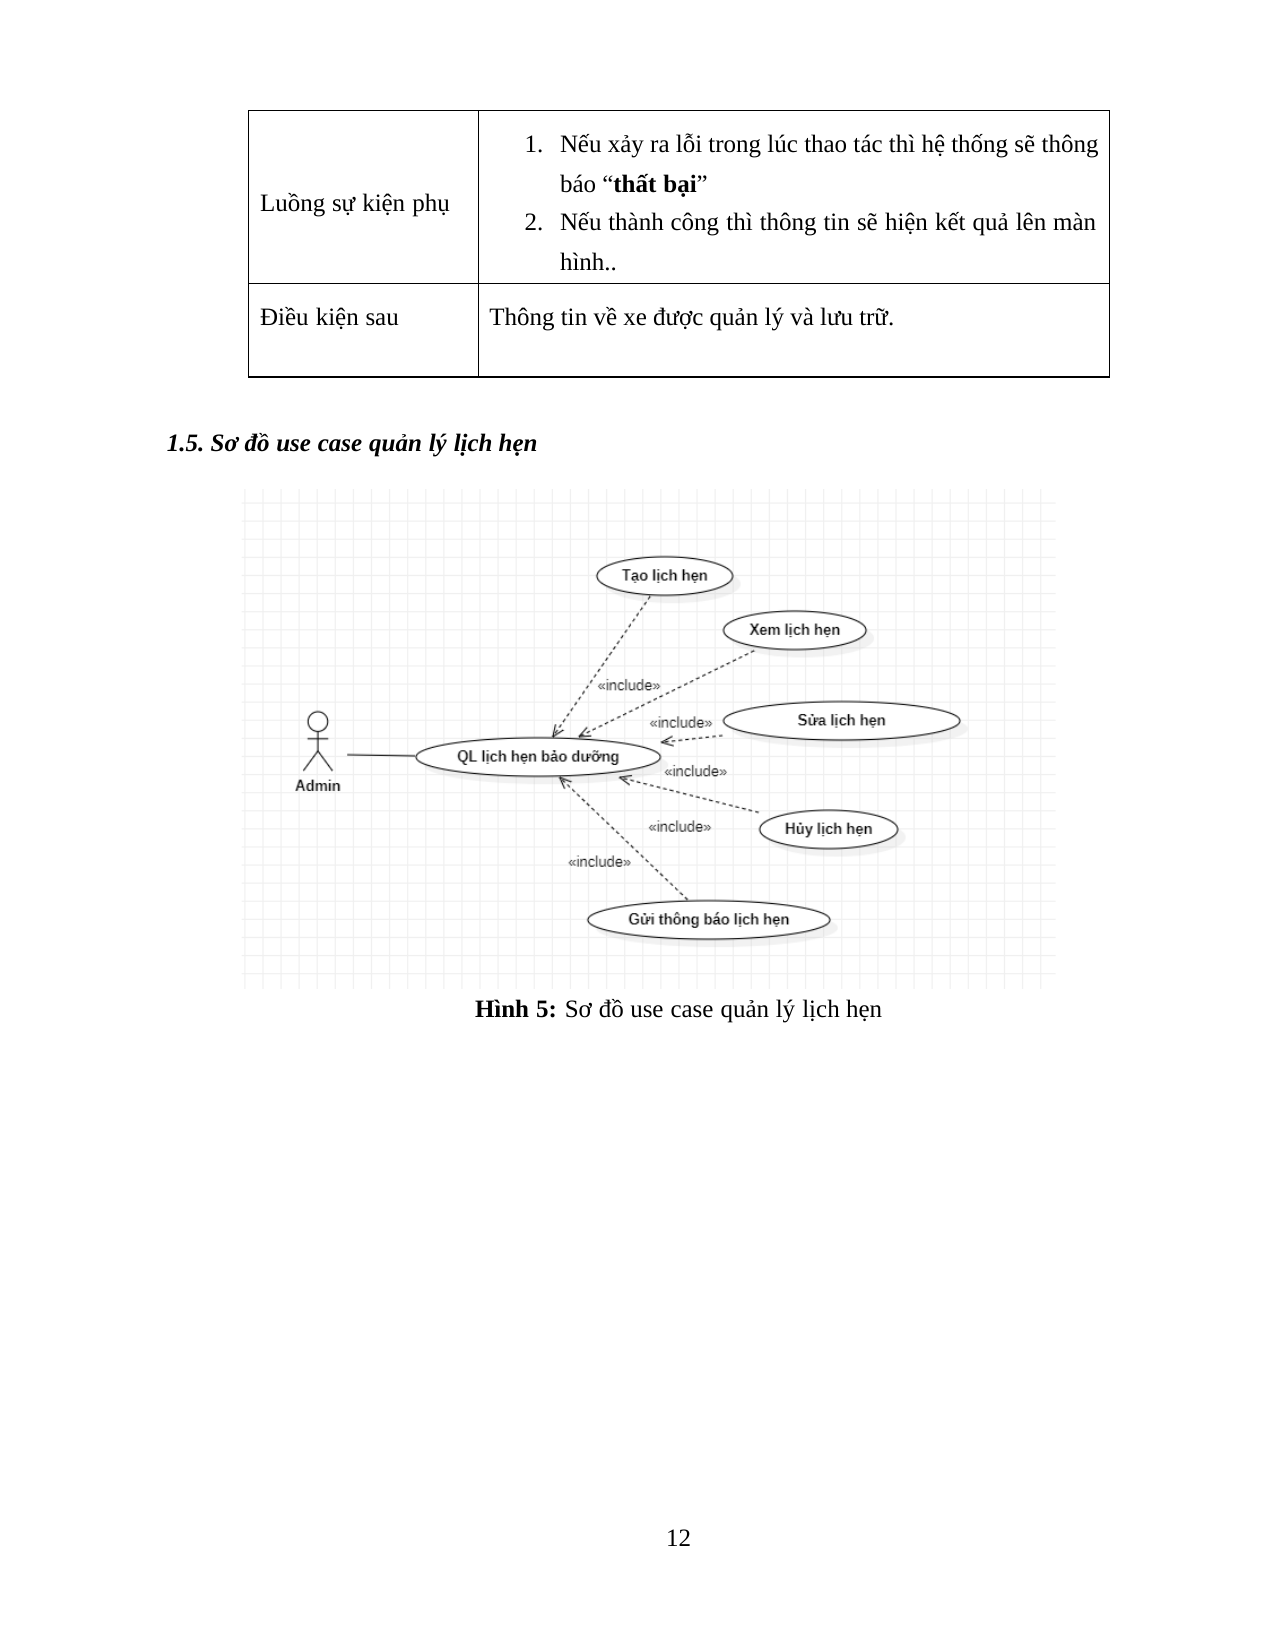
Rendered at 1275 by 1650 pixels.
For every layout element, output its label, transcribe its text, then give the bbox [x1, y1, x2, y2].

table_header Nếu xảy ra lỗi trong lúc thao tác thì hệ thống sẽ thông báo “thất bại” Nếu thành công thì thông tin sẽ hiện kết quả lên màn hình.. [479, 111, 1109, 283]
table_header Luồng sự kiện phụ [249, 111, 478, 283]
table_cell Điều kiện sau [249, 284, 478, 376]
table_cell Thông tin về xe được quản lý và lưu trữ. [479, 284, 1109, 376]
picture [241, 489, 1056, 989]
subtitle 1.5. Sơ đồ use case quản lý lịch hẹn [167, 428, 1162, 457]
text Hình 5: Sơ đồ use case quản lý lịch hẹn [440, 994, 916, 1023]
